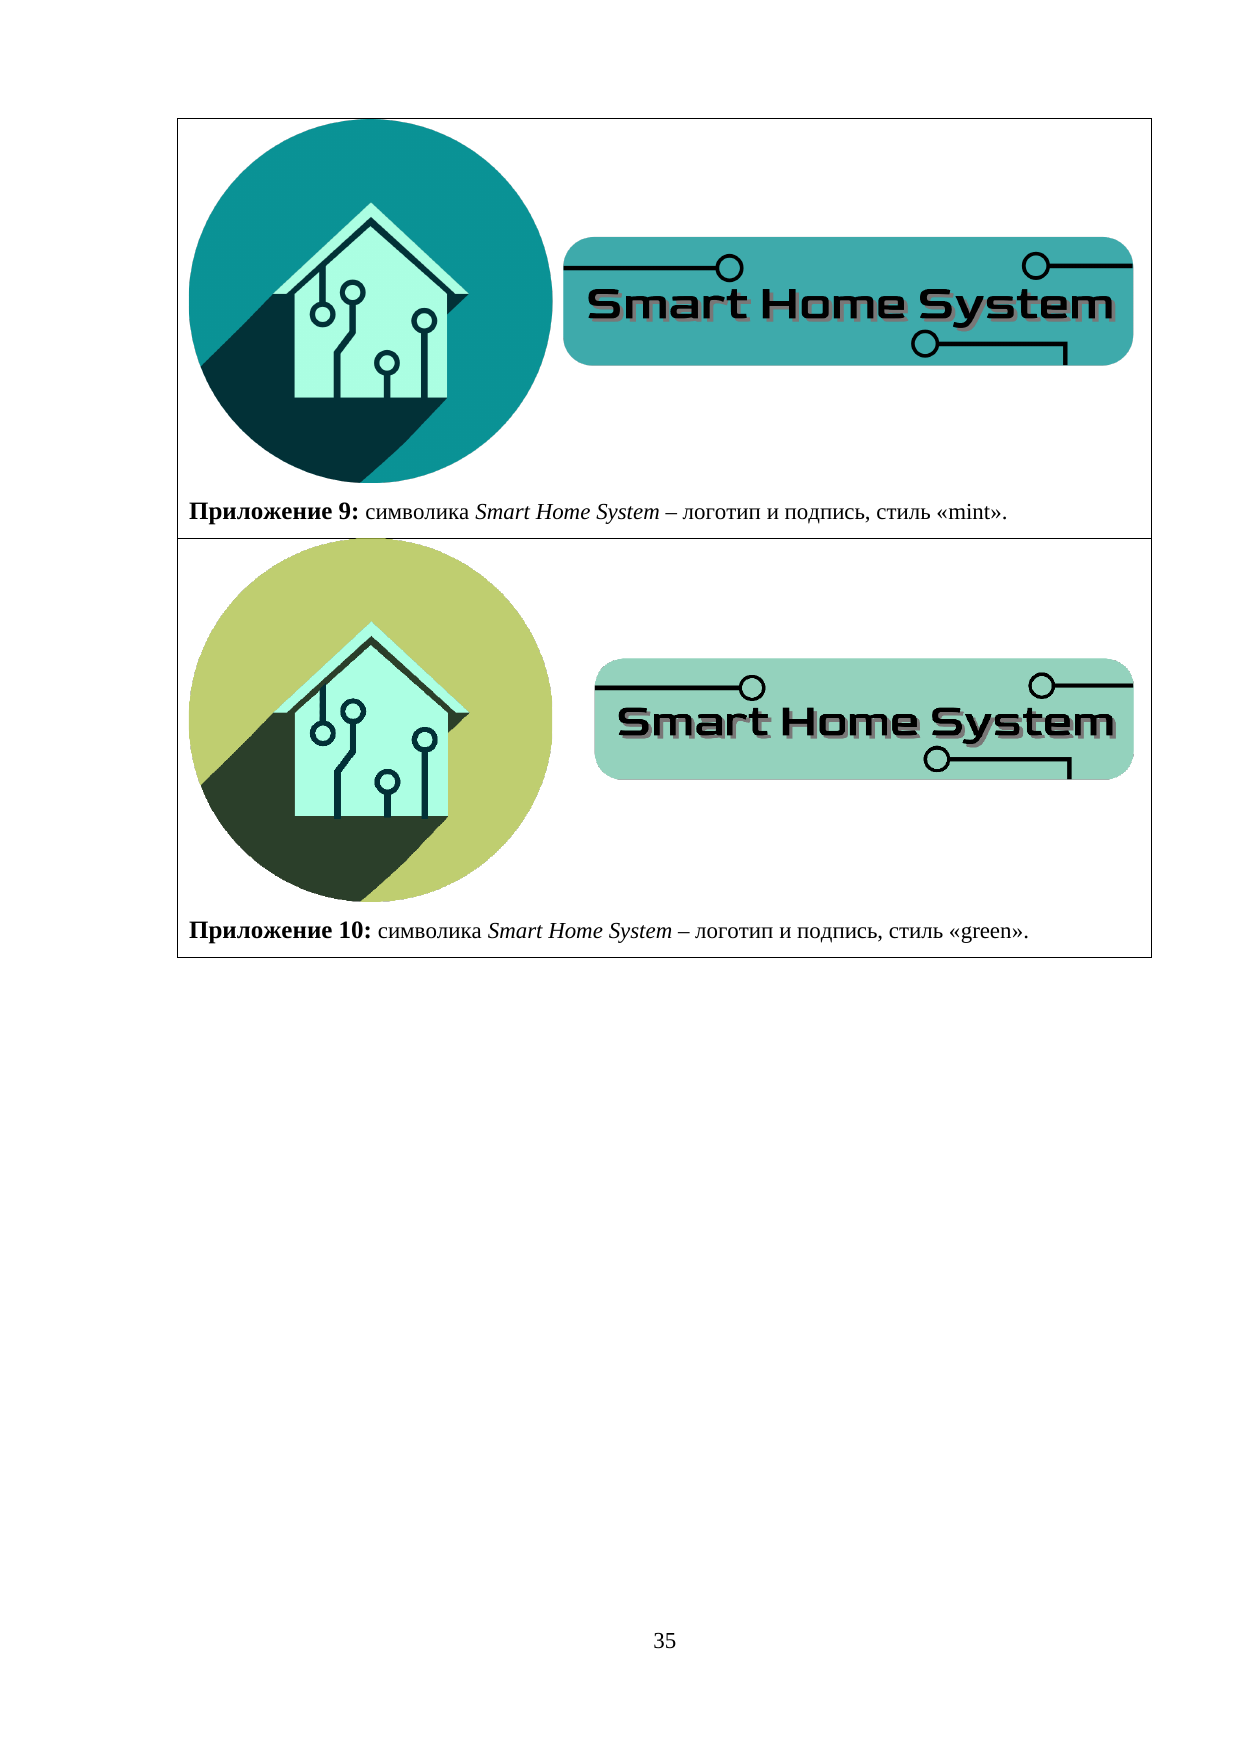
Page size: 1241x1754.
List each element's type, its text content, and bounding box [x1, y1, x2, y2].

picture [188, 119, 1136, 483]
table_cell Приложение 9: символика Smart Home System – логотип и подпись, стиль «mint». [178, 119, 1151, 538]
picture [592, 658, 1136, 780]
table_cell Приложение 10: символика Smart Home System – логотип и подпись, стиль «green». [178, 539, 1151, 957]
picture [188, 538, 553, 902]
